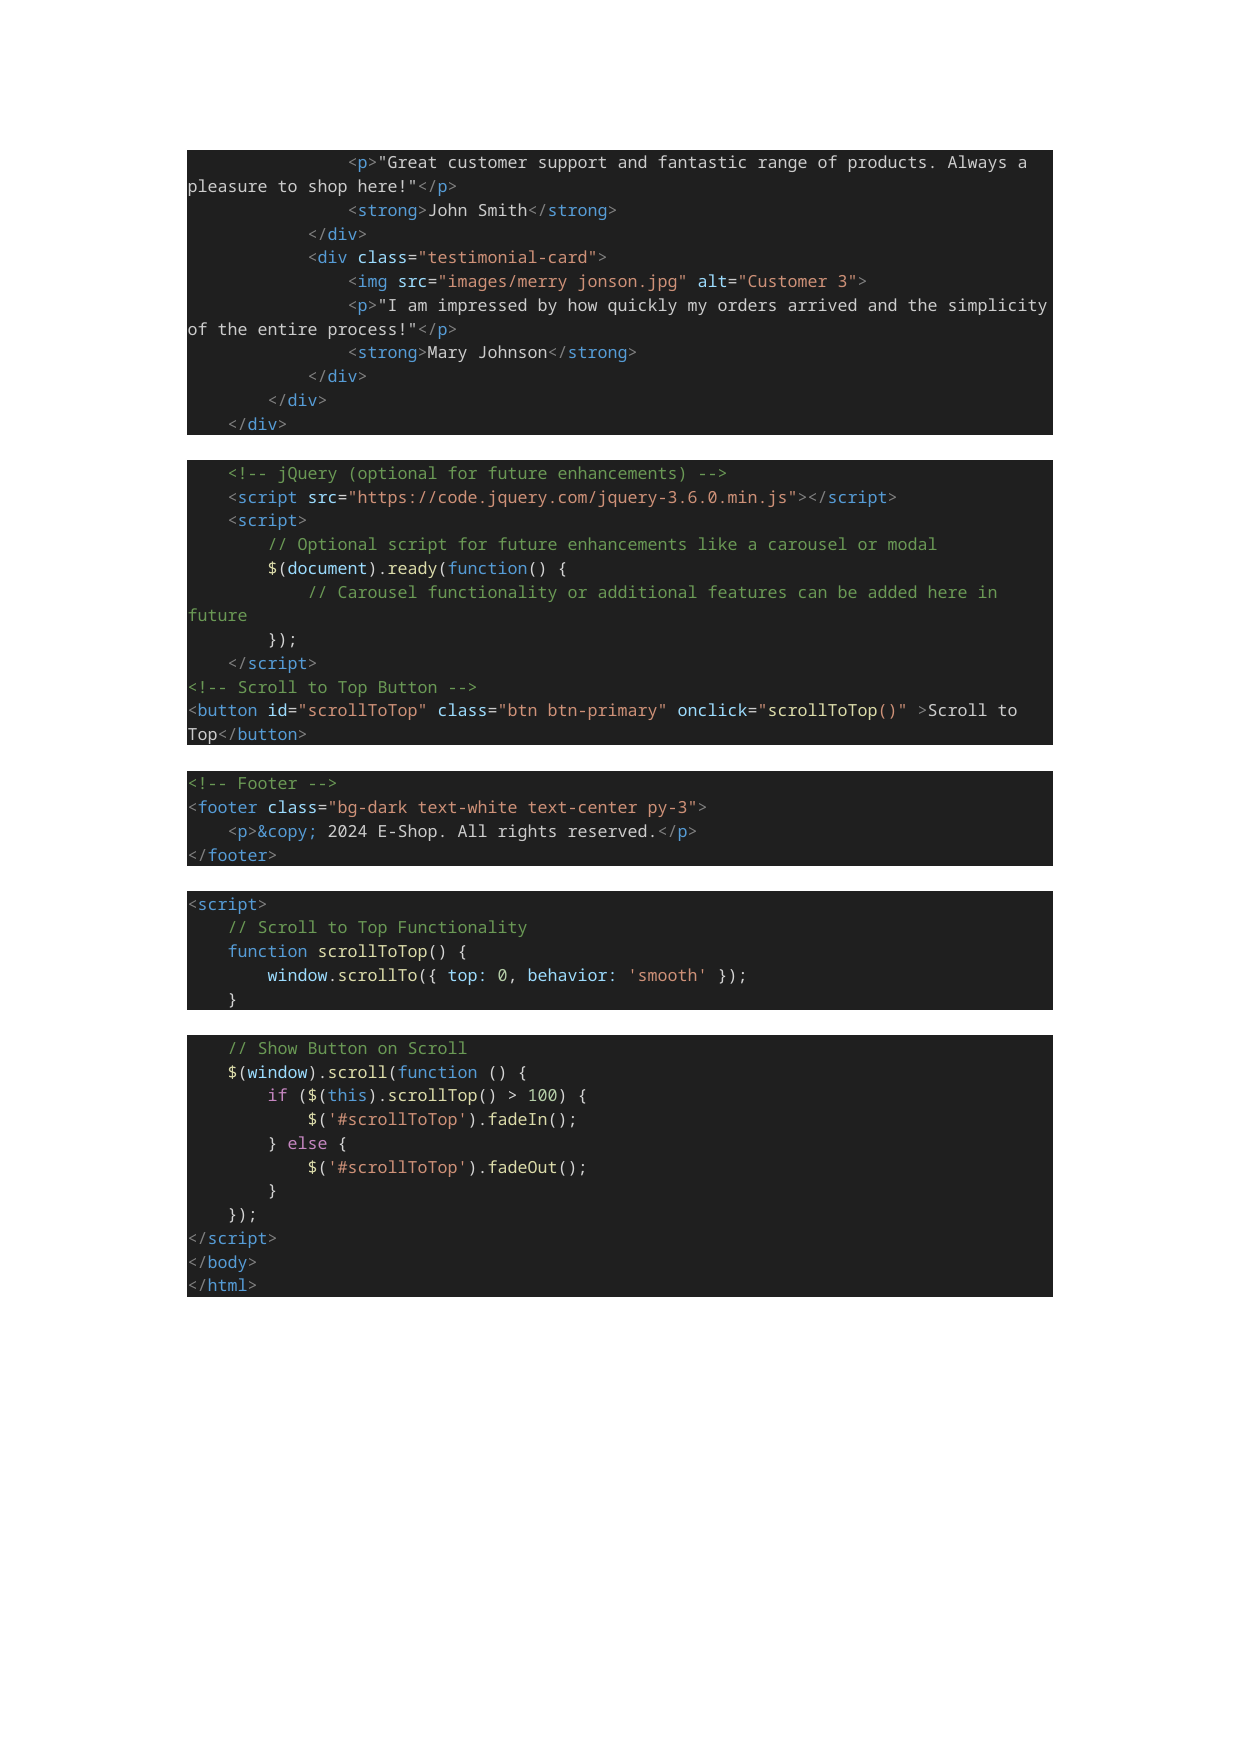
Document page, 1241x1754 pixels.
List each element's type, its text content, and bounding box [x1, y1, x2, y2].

text <!-- Scroll to Top Button --> [187, 674, 1053, 698]
text <button id="scrollToTop" class="btn btn-primary" onclick="scrollToTop()" >Scroll to Top</button> [187, 698, 1053, 745]
text $(window).scroll(function () { [187, 1059, 1053, 1083]
text <strong>Mary Johnson</strong> [187, 340, 1053, 364]
text function scrollToTop() { [187, 939, 1053, 962]
text </footer> [187, 842, 1053, 866]
text </div> [187, 364, 1053, 387]
text }); [187, 1202, 1053, 1225]
text } [187, 986, 1053, 1010]
text </div> [187, 221, 1053, 245]
text $('#scrollToTop').fadeIn(); [187, 1107, 1053, 1130]
text <p>"I am impressed by how quickly my orders arrived and the simplicity of the entire process!"</p> [187, 292, 1053, 340]
text </script> [187, 1225, 1053, 1249]
text }); [187, 627, 1053, 650]
text // Optional script for future enhancements like a carousel or modal [187, 532, 1053, 555]
text <script src="https://code.jquery.com/jquery-3.6.0.min.js"></script> [187, 484, 1053, 508]
text } else { [187, 1130, 1053, 1154]
text <p>"Great customer support and fantastic range of products. Always a pleasure to shop here!"</p> [187, 150, 1053, 197]
text <strong>John Smith</strong> [187, 197, 1053, 221]
text <!-- jQuery (optional for future enhancements) --> [187, 460, 1053, 484]
text </script> [187, 650, 1053, 674]
text </body> [187, 1249, 1053, 1273]
text <!-- Footer --> [187, 771, 1053, 794]
text // Show Button on Scroll [187, 1035, 1053, 1059]
text if ($(this).scrollTop() > 100) { [187, 1083, 1053, 1107]
text <div class="testimonial-card"> [187, 245, 1053, 269]
text <footer class="bg-dark text-white text-center py-3"> [187, 794, 1053, 818]
text // Carousel functionality or additional features can be added here in future [187, 579, 1053, 627]
text </div> [187, 411, 1053, 435]
text <script> [187, 891, 1053, 915]
text } [187, 1178, 1053, 1202]
text </div> [187, 387, 1053, 411]
text // Scroll to Top Functionality [187, 915, 1053, 939]
text $(document).ready(function() { [187, 555, 1053, 579]
text window.scrollTo({ top: 0, behavior: 'smooth' }); [187, 962, 1053, 986]
text <p>&copy; 2024 E-Shop. All rights reserved.</p> [187, 818, 1053, 842]
text <img src="images/merry jonson.jpg" alt="Customer 3"> [187, 269, 1053, 292]
text </html> [187, 1273, 1053, 1297]
text <script> [187, 508, 1053, 532]
text $('#scrollToTop').fadeOut(); [187, 1154, 1053, 1178]
